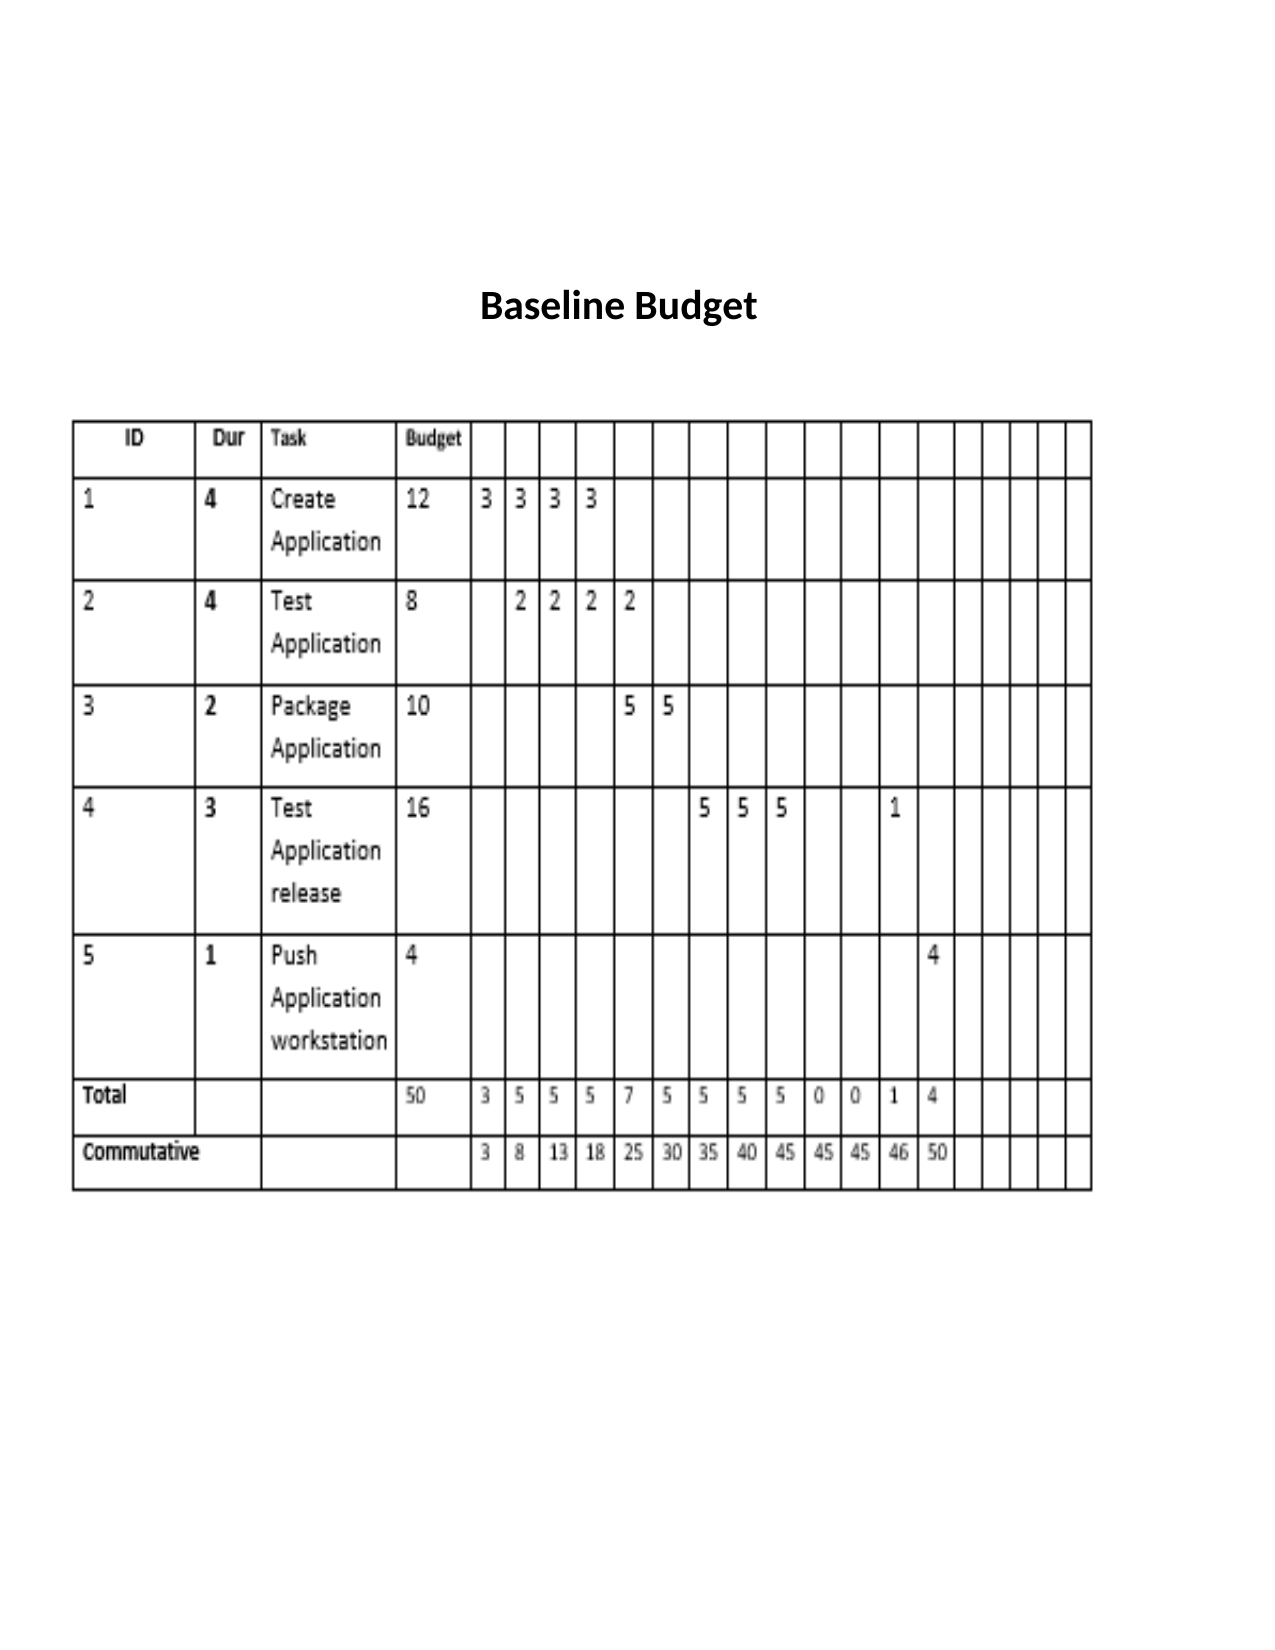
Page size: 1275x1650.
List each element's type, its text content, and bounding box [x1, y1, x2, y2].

picture [32, 370, 1121, 1240]
text Baseline Budget [150, 279, 1087, 330]
